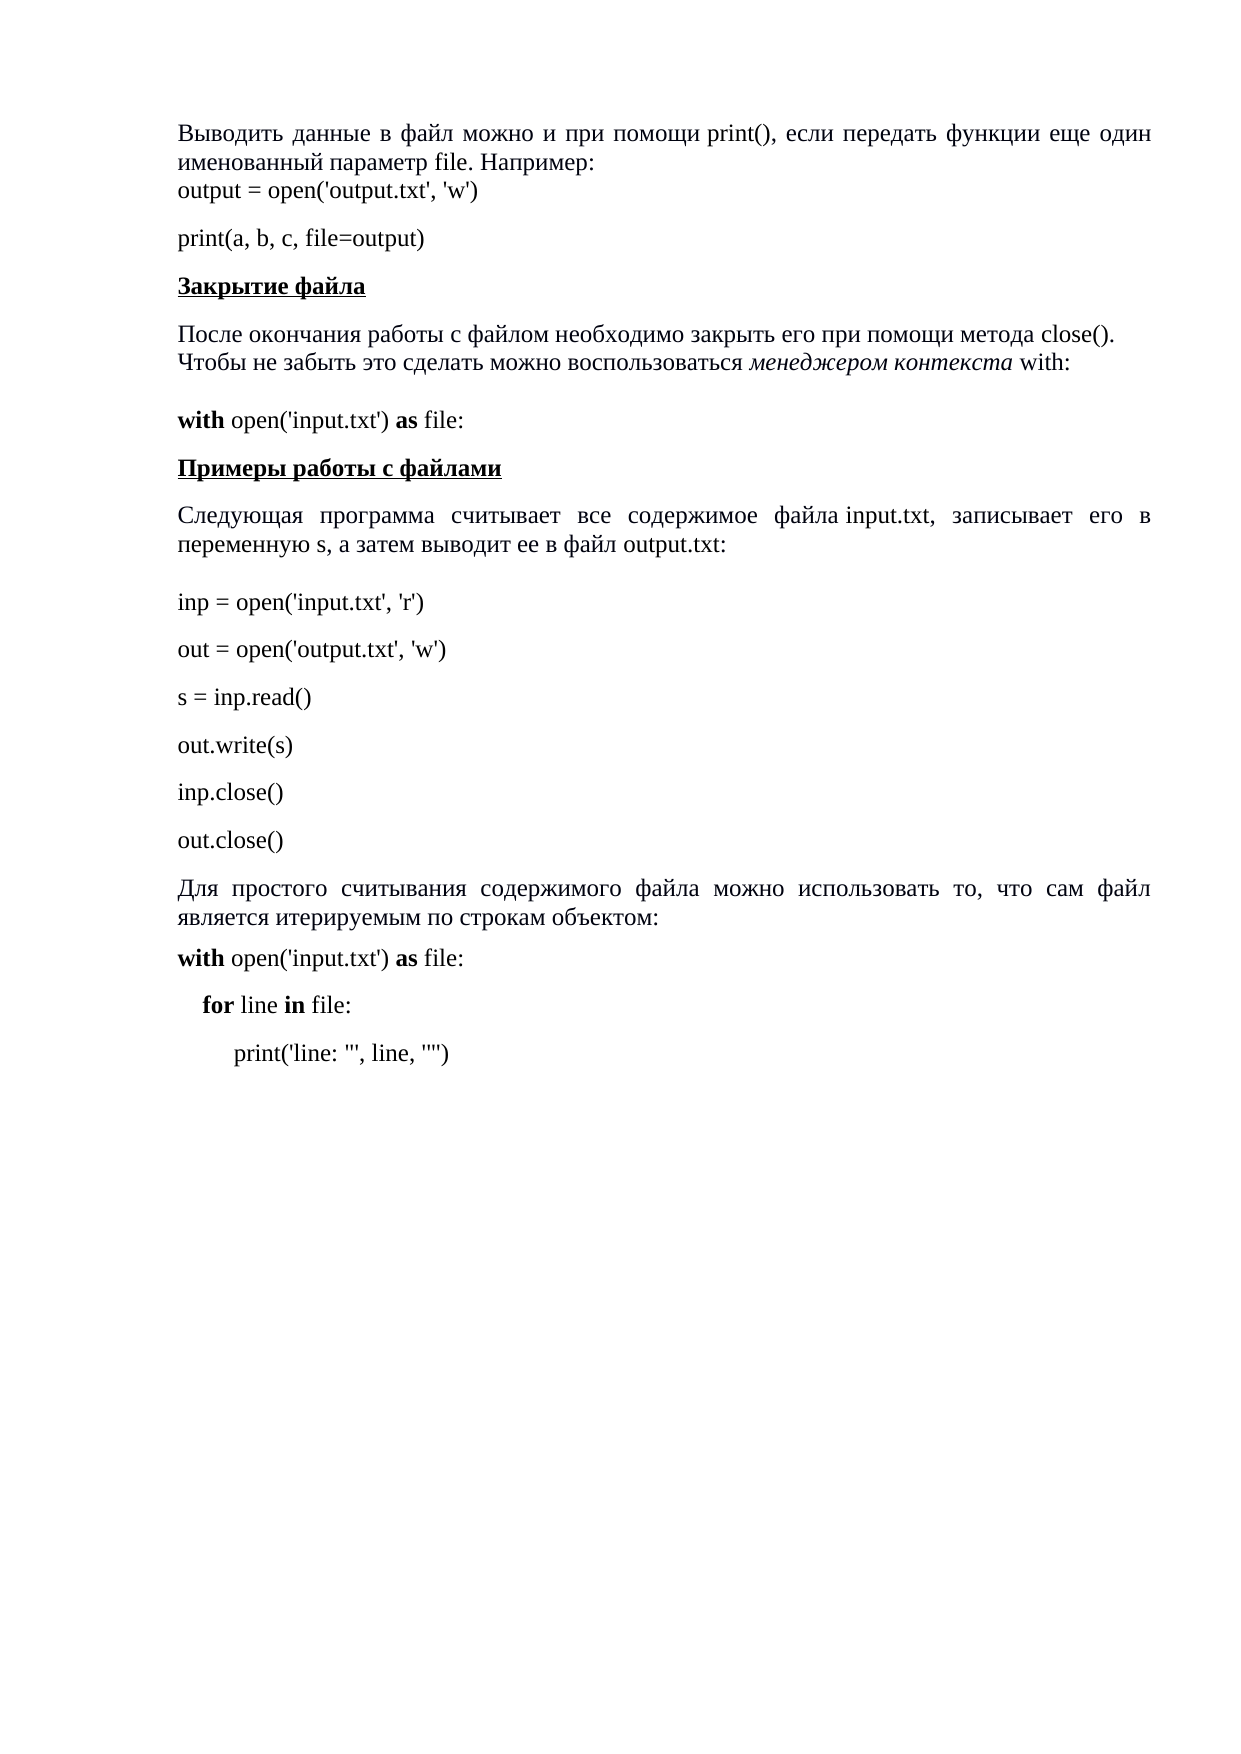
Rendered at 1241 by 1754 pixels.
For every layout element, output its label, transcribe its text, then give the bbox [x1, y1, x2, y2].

text Чтобы не забыть это сделать можно воспользоваться менеджером контекста with: [177, 347, 1152, 376]
text После окончания работы с файлом необходимо закрыть его при помощи метода close(). [177, 319, 1152, 347]
text inp = open('input.txt', 'r') [177, 587, 1152, 615]
text Закрытие файла [177, 271, 1152, 300]
text print('line: "', line, '"') [177, 1038, 1152, 1067]
text Примеры работы с файлами [177, 453, 1152, 481]
text Выводить данные в файл можно и при помощи print(), если передать функции еще один именованный параметр file. Например: [177, 118, 1152, 176]
text output = open('output.txt', 'w') [177, 176, 1152, 204]
text out.close() [177, 825, 1152, 854]
text Следующая программа считывает все содержимое файла input.txt, записывает его в переменную s, а затем выводит ее в файл output.txt: [177, 500, 1152, 558]
text Для простого считывания содержимого файла можно использовать то, что сам файл является итерируемым по строкам объектом: [177, 873, 1152, 930]
text with open('input.txt') as file: [177, 943, 1152, 972]
text s = inp.read() [177, 682, 1152, 711]
text print(a, b, c, file=output) [177, 223, 1152, 252]
text out.write(s) [177, 730, 1152, 758]
text out = open('output.txt', 'w') [177, 634, 1152, 663]
text for line in file: [177, 991, 1152, 1019]
text with open('input.txt') as file: [177, 405, 1152, 434]
text inp.close() [177, 777, 1152, 806]
